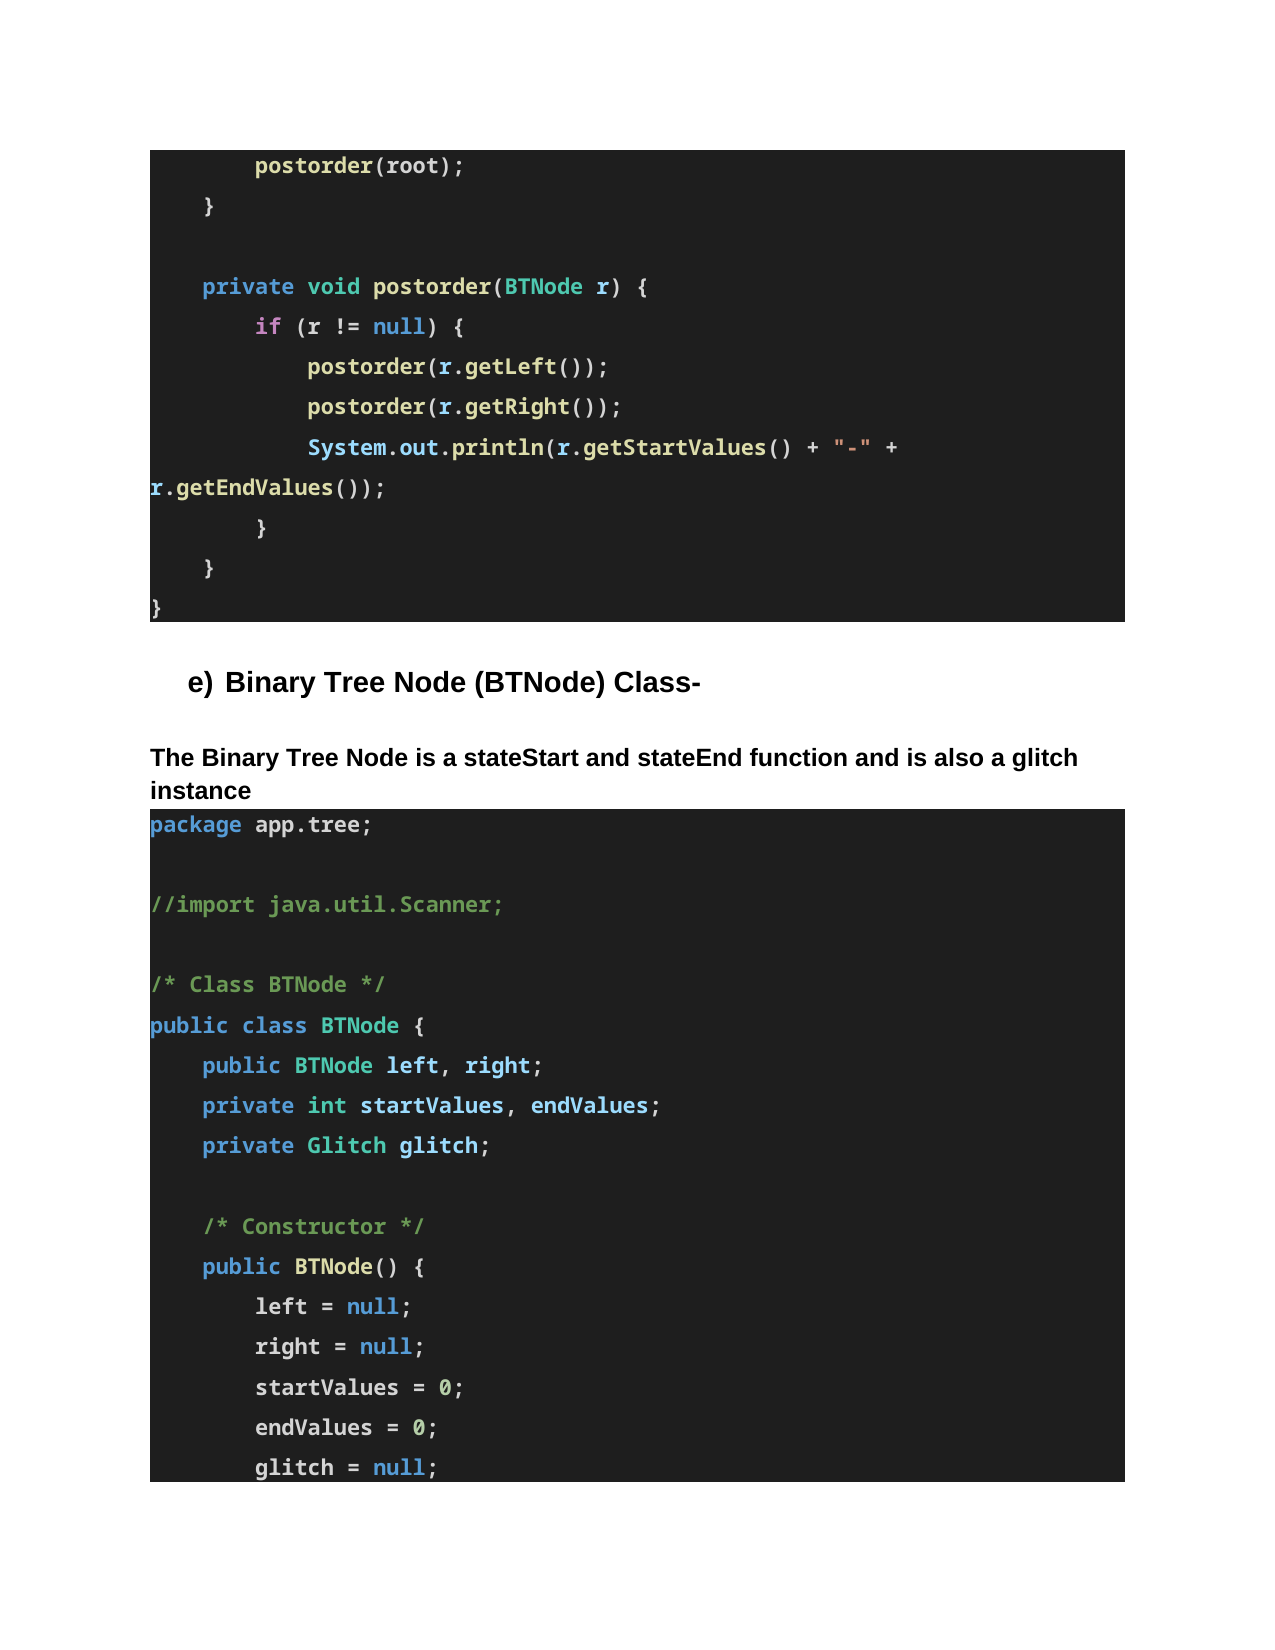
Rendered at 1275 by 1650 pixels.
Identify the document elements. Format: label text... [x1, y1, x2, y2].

list Binary Tree Node (BTNode) Class- [187, 666, 1125, 699]
text package app.tree; [150, 809, 1125, 838]
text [150, 431, 1125, 501]
text private Glitch glitch; [150, 1130, 1125, 1160]
text public class BTNode { [150, 1010, 1125, 1039]
text private void postorder(BTNode r) { [150, 271, 1125, 300]
text left = null; [150, 1291, 1125, 1321]
text //import java.util.Scanner; [150, 889, 1125, 919]
text } [150, 512, 1125, 542]
text } [150, 592, 1125, 622]
text } [150, 190, 1125, 220]
text postorder(root); [150, 150, 1125, 180]
text startValues = 0; [150, 1372, 1125, 1401]
text The Binary Tree Node is a stateStart and stateEnd function and is also a glitch instance [150, 743, 1125, 804]
text /* Class BTNode */ [150, 969, 1125, 999]
text glitch = null; [150, 1452, 1125, 1482]
text endValues = 0; [150, 1412, 1125, 1442]
text } [150, 552, 1125, 582]
text right = null; [150, 1331, 1125, 1361]
text if (r != null) { [150, 311, 1125, 341]
text postorder(r.getRight()); [150, 391, 1125, 421]
text public BTNode left, right; [150, 1050, 1125, 1080]
text /* Constructor */ [150, 1211, 1125, 1241]
text private int startValues, endValues; [150, 1090, 1125, 1120]
text public BTNode() { [150, 1251, 1125, 1281]
text postorder(r.getLeft()); [150, 351, 1125, 381]
